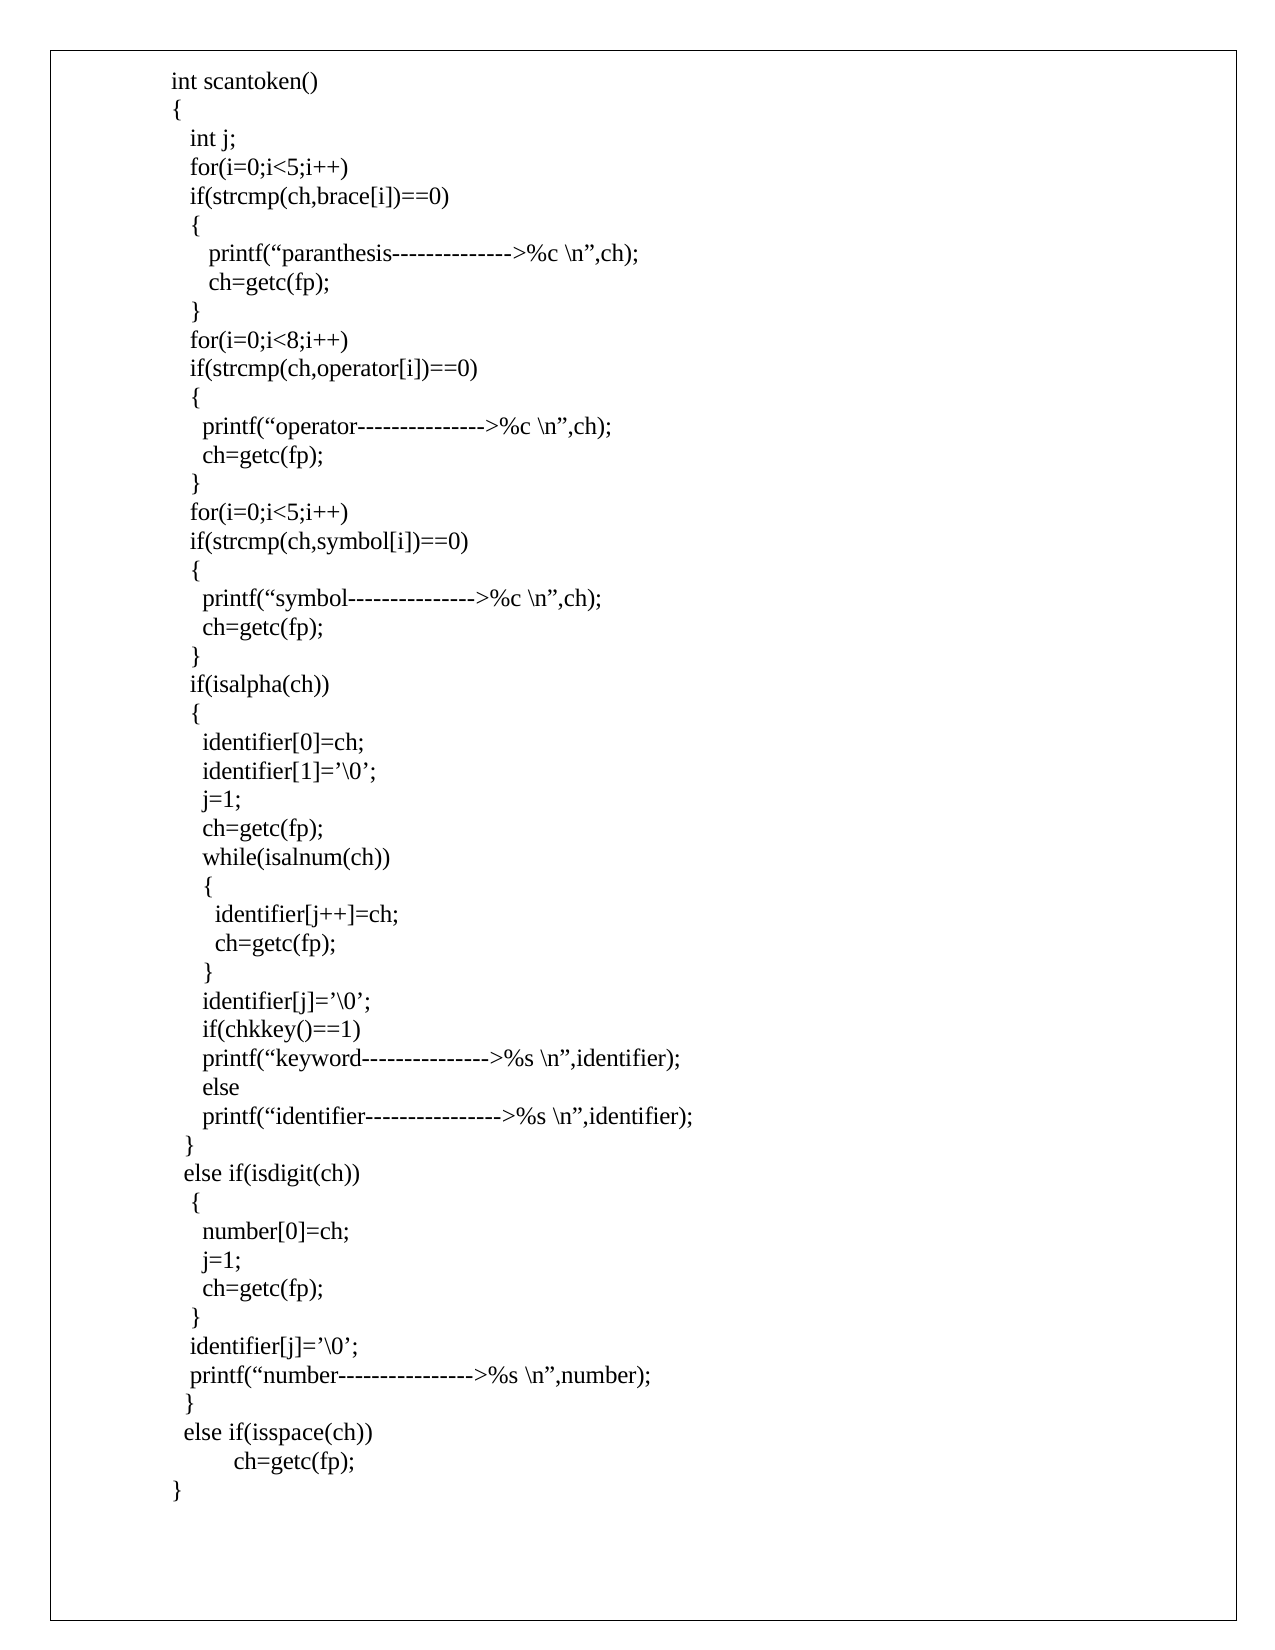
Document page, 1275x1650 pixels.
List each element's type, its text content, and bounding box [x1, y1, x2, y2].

text identifier[j++]=ch; ch=getc(fp); [214, 899, 488, 957]
text } [183, 1130, 1236, 1158]
text { [202, 871, 1236, 899]
text { [189, 1187, 1236, 1216]
text int scantoken() [171, 66, 1236, 94]
text int j; for(i=0;i<5;i++) [189, 123, 353, 181]
text printf(“number >%s \n”,number); [189, 1360, 1236, 1388]
text printf(“paranthesis >%c \n”,ch); [208, 238, 1236, 267]
text for(i=0;i<8;i++) if(strcmp(ch,operator[i])==0) [189, 325, 488, 382]
text printf(“symbol >%c \n”,ch); [202, 583, 1236, 612]
text identifier[j]=’\0’; [189, 1331, 1236, 1360]
text ch=getc(fp); while(isalnum(ch)) [202, 813, 488, 871]
text if(strcmp(ch,brace[i])==0) [189, 181, 1236, 210]
text { [189, 698, 1236, 727]
text ch=getc(fp); [202, 440, 1236, 468]
text ch=getc(fp); [208, 267, 1236, 296]
text { [189, 382, 1236, 411]
text } [189, 641, 1236, 669]
text } [202, 957, 1236, 986]
text } [189, 296, 1236, 325]
text number[0]=ch; j=1; [202, 1216, 353, 1273]
text { [171, 94, 1236, 123]
text ch=getc(fp); [202, 612, 1236, 641]
text else if(isdigit(ch)) [183, 1158, 1236, 1187]
text { [189, 555, 1236, 583]
text else [202, 1072, 1236, 1101]
text } [183, 1388, 1236, 1417]
text printf(“operator >%c \n”,ch); [202, 411, 1236, 440]
text { [189, 210, 1236, 238]
text } [189, 468, 1236, 497]
text identifier[j]=’\0’; if(chkkey()==1) [202, 986, 488, 1043]
text ch=getc(fp); [202, 1273, 1236, 1302]
text } [171, 1475, 1236, 1503]
text else if(isspace(ch)) ch=getc(fp); [183, 1417, 373, 1475]
text printf(“keyword >%s \n”,identifier); [202, 1043, 1236, 1072]
text if(isalpha(ch)) [189, 669, 1236, 698]
text identifier[0]=ch; identifier[1]=’\0’; j=1; [202, 727, 381, 813]
text } [189, 1302, 1236, 1331]
text printf(“identifier >%s \n”,identifier); [202, 1101, 1236, 1130]
text for(i=0;i<5;i++) if(strcmp(ch,symbol[i])==0) [189, 497, 488, 555]
